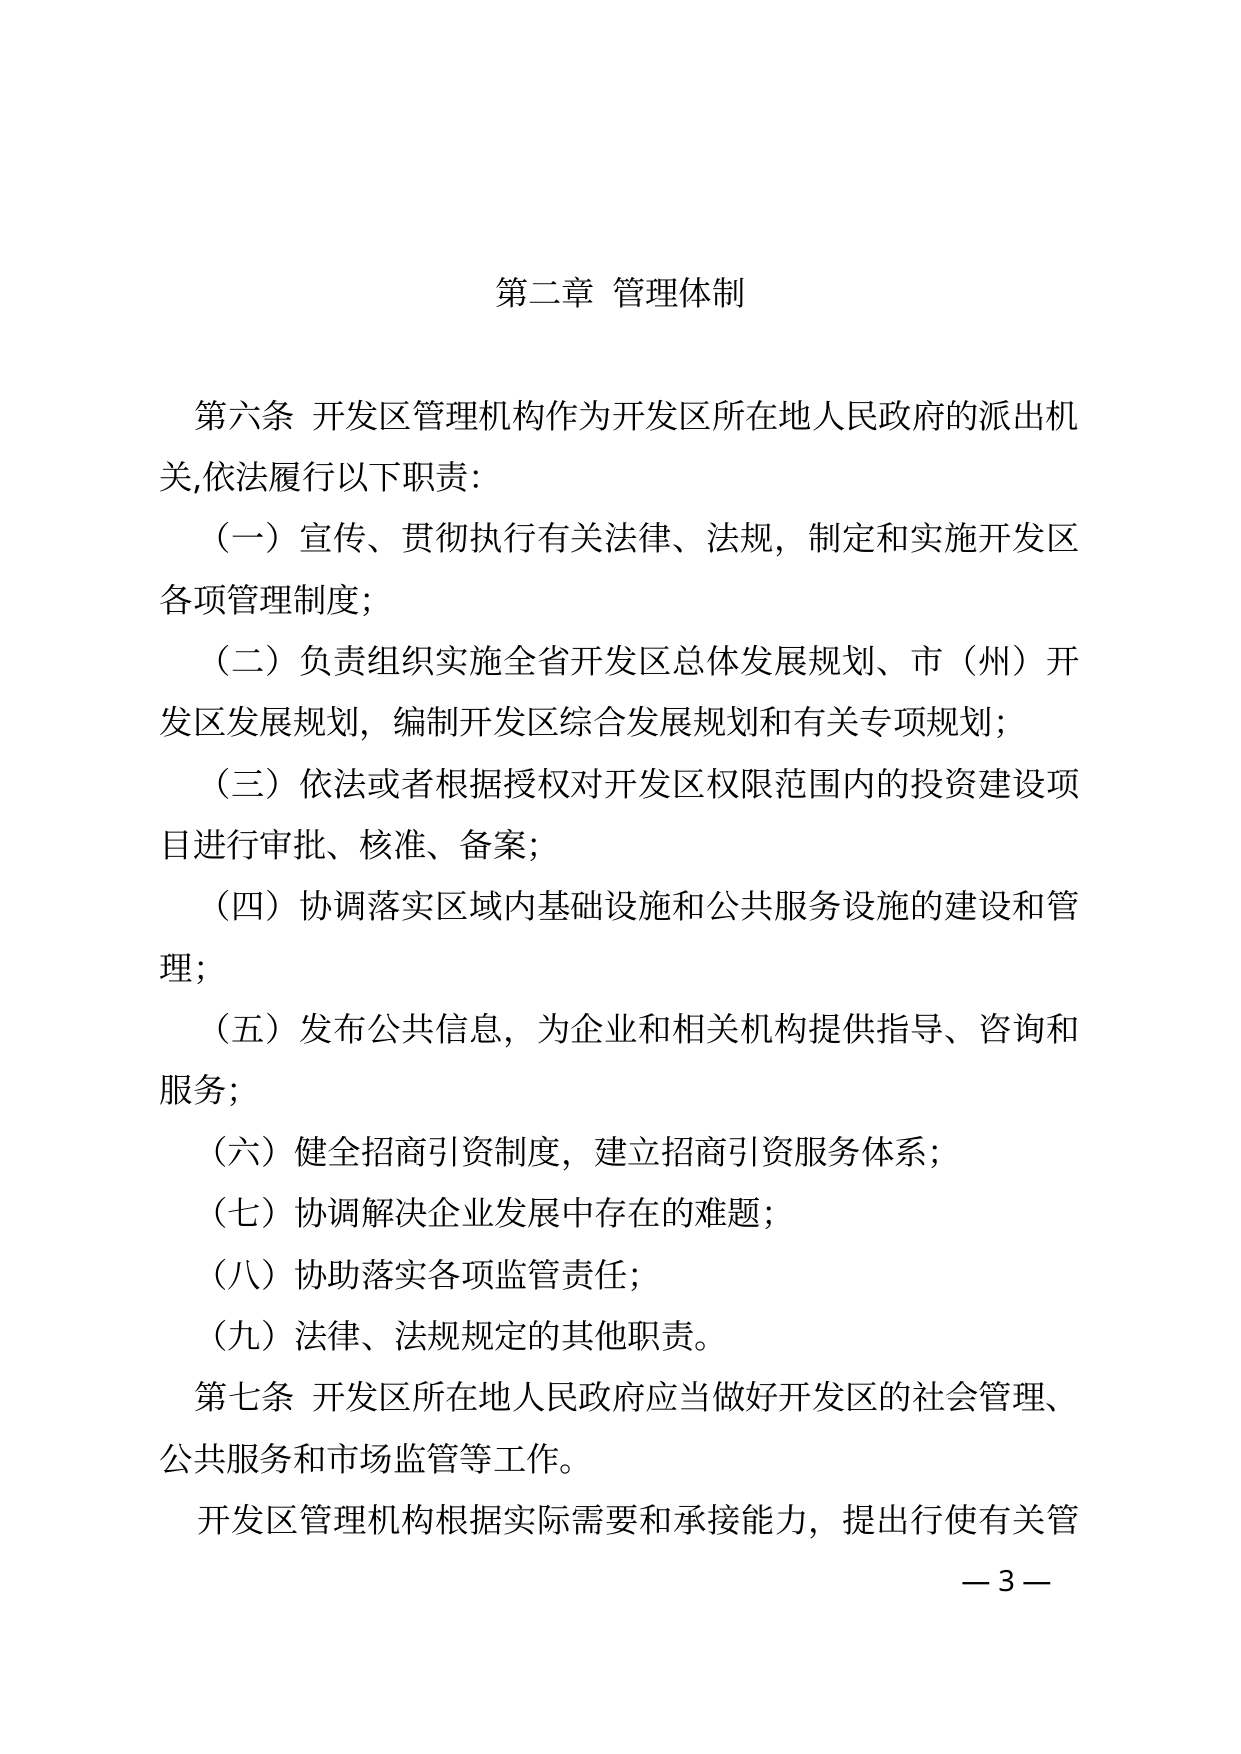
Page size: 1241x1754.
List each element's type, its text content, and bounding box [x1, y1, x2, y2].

text （一）宣传、贯彻执行有关法律、法规，制定和实施开发区各项管理制度； [159, 502, 1081, 624]
text 第六条 开发区管理机构作为开发区所在地人民政府的派出机关,依法履行以下职责： [159, 379, 1081, 502]
text （五）发布公共信息，为企业和相关机构提供指导、咨询和服务； [159, 992, 1081, 1115]
text （四）协调落实区域内基础设施和公共服务设施的建设和管理； [159, 870, 1081, 992]
text （七）协调解决企业发展中存在的难题； [159, 1177, 1081, 1238]
text 第二章 管理体制 [159, 256, 1081, 318]
text （三）依法或者根据授权对开发区权限范围内的投资建设项目进行审批、核准、备案； [159, 747, 1081, 870]
text （二）负责组织实施全省开发区总体发展规划、市（州）开发区发展规划，编制开发区综合发展规划和有关专项规划； [159, 624, 1081, 747]
text （八）协助落实各项监管责任； [159, 1238, 1081, 1299]
text （六）健全招商引资制度，建立招商引资服务体系； [159, 1115, 1081, 1177]
text （九）法律、法规规定的其他职责。 [159, 1299, 1081, 1361]
text 第七条 开发区所在地人民政府应当做好开发区的社会管理、公共服务和市场监管等工作。 [159, 1361, 1081, 1483]
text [159, 1483, 1081, 1545]
